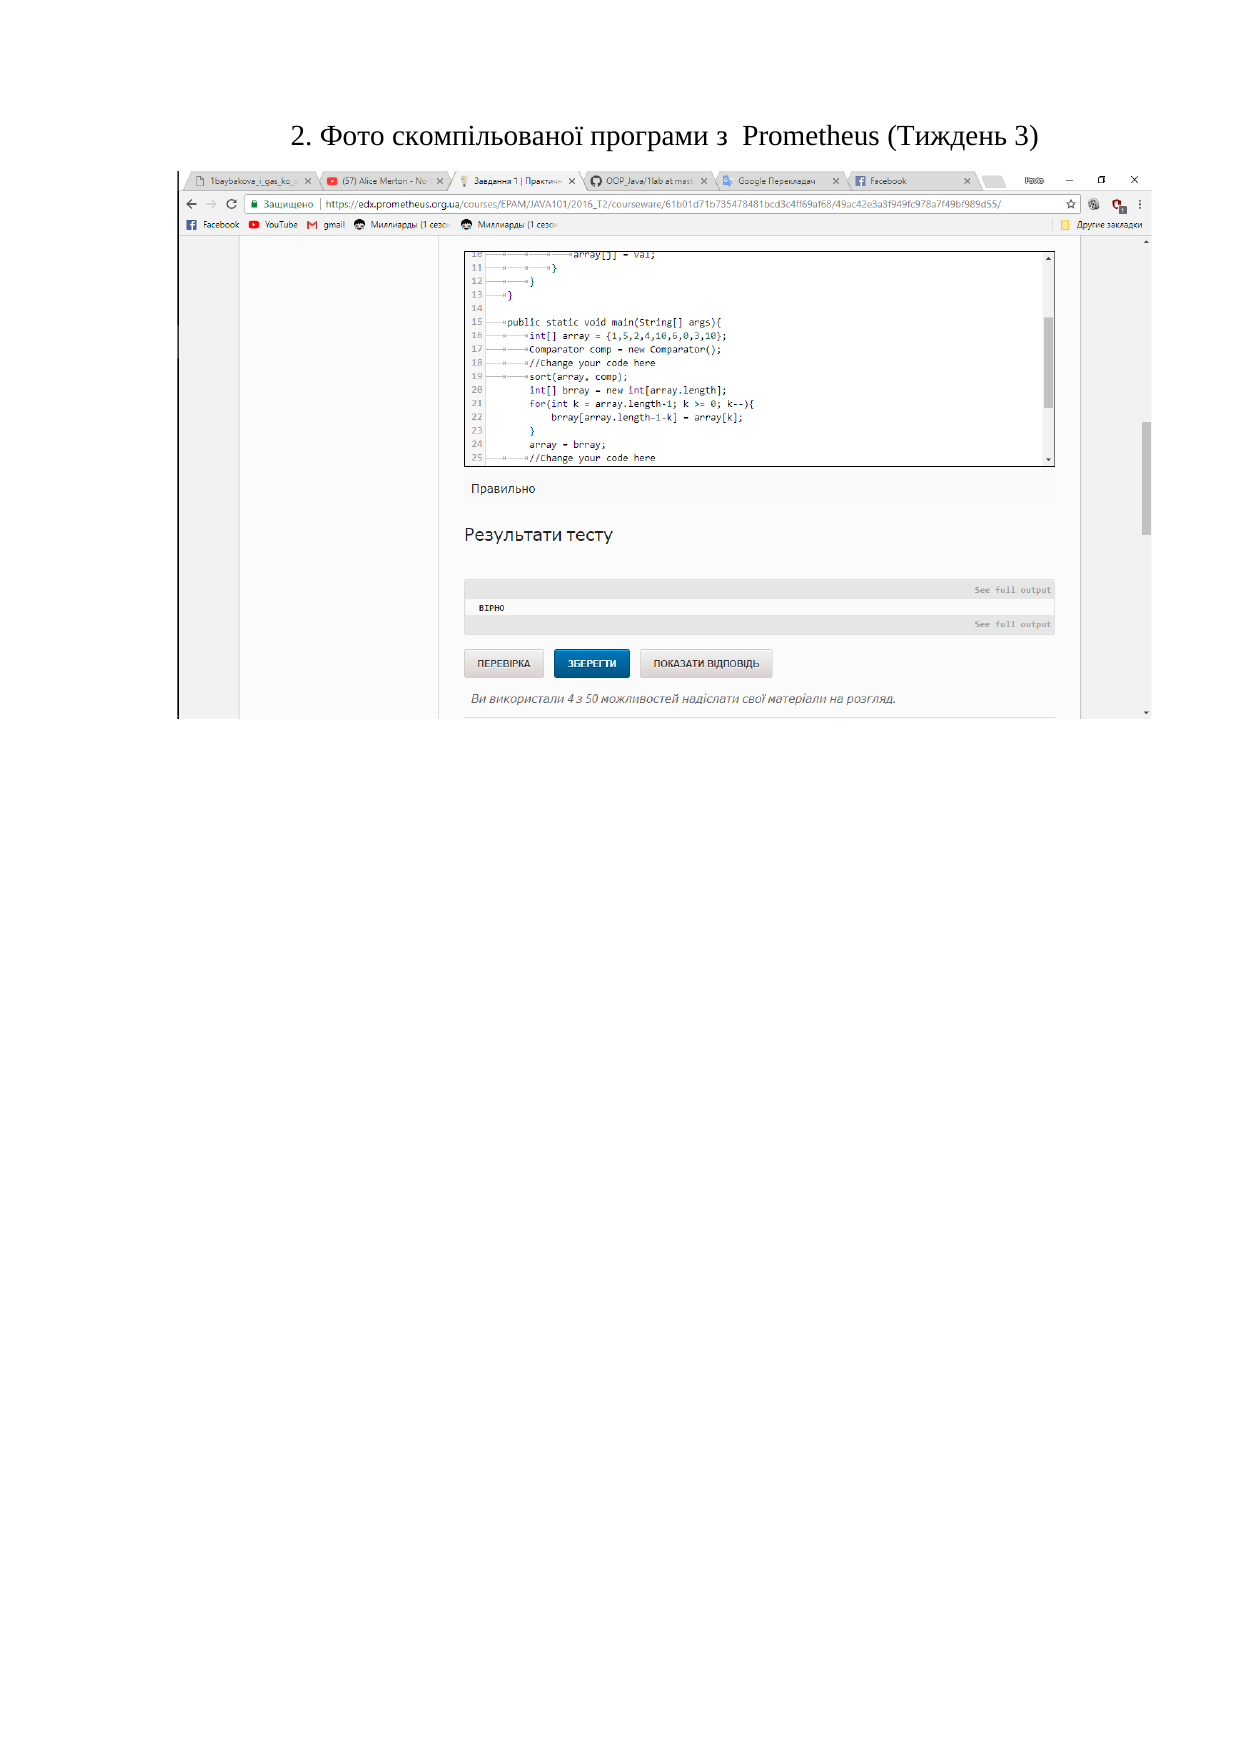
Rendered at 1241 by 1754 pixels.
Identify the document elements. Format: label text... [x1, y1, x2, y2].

text 2. Фото скомпільованої програми з Prometheus (Тиждень 3) [177, 118, 1152, 152]
picture [177, 171, 1152, 719]
